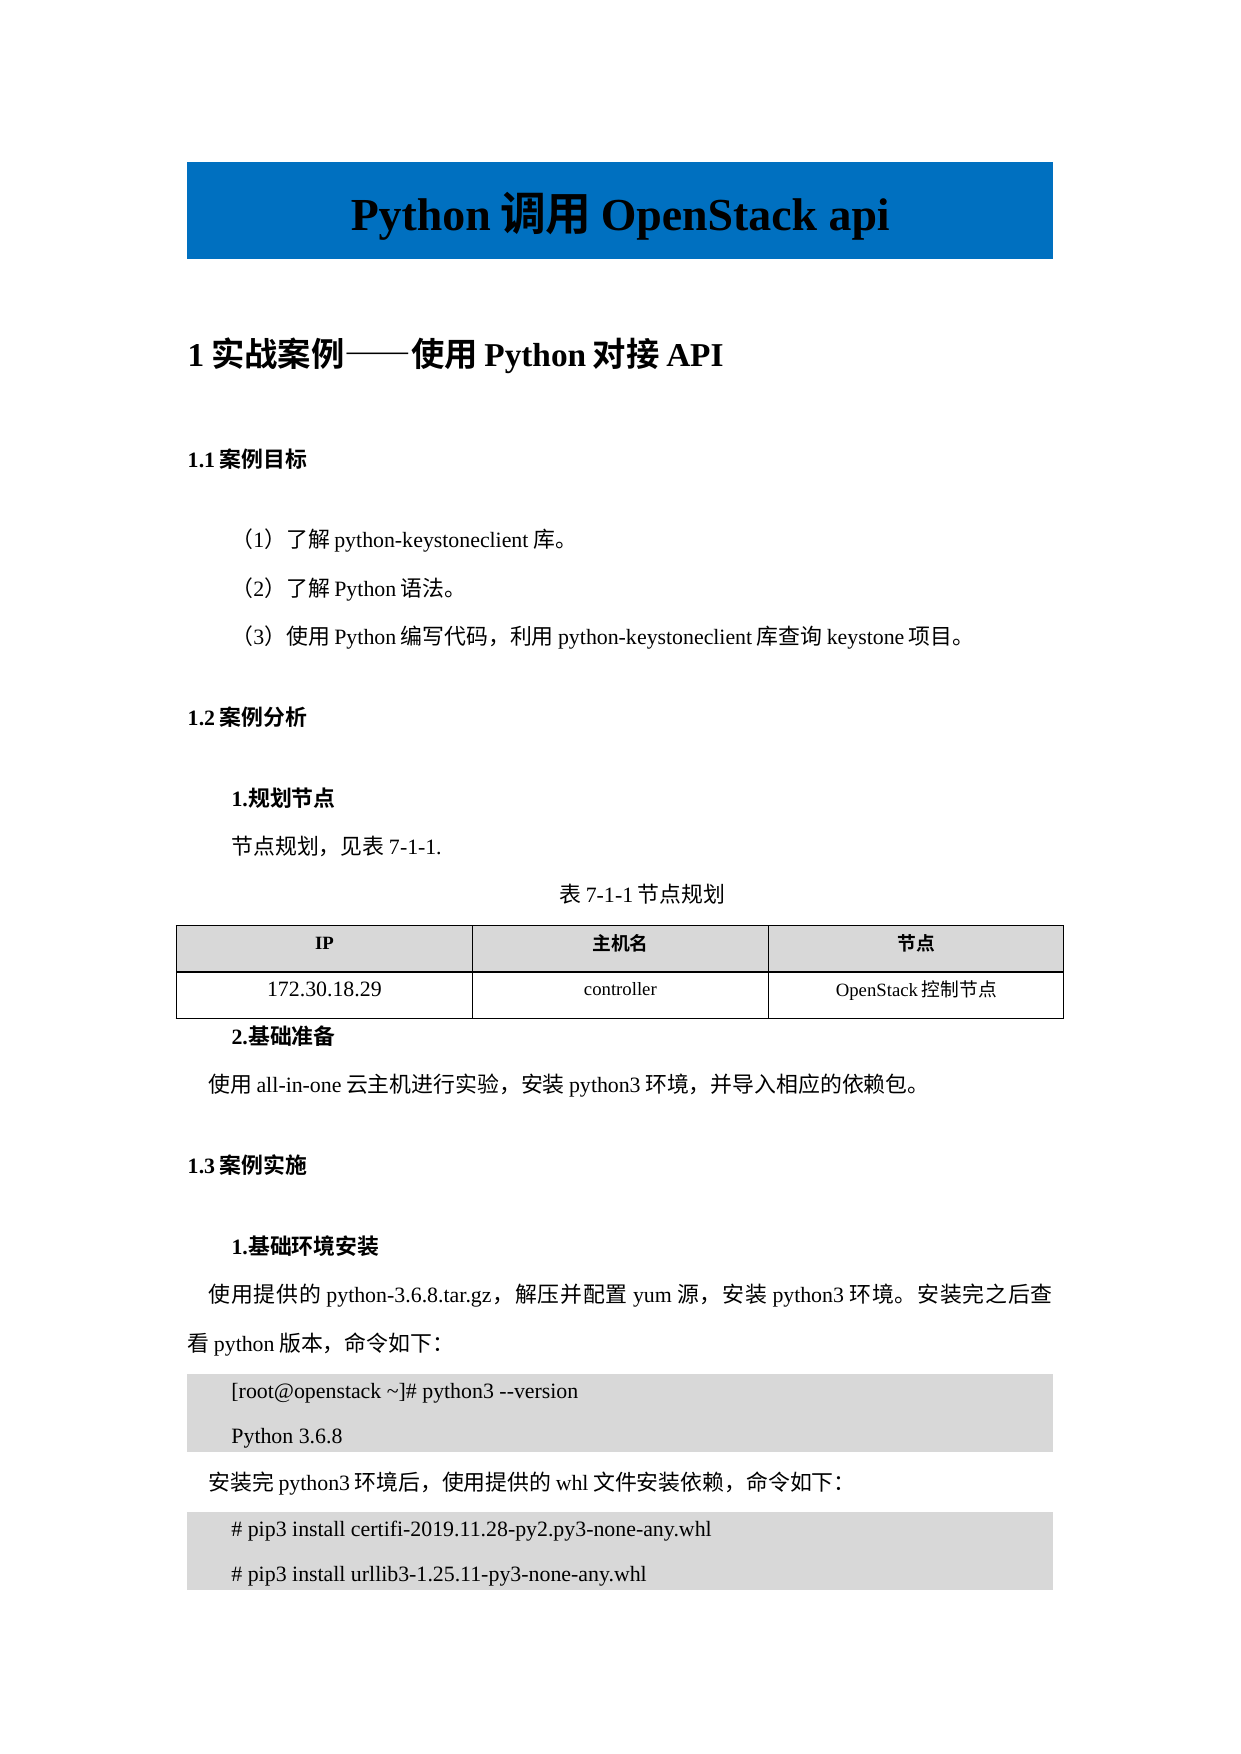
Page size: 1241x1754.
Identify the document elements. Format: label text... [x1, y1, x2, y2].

subtitle 2.基础准备 [187, 1019, 1053, 1051]
text （1）了解python-keystoneclient库。 [187, 522, 1053, 554]
subtitle 1.规划节点 [187, 780, 1053, 813]
table_header 节点 [769, 926, 1063, 971]
subtitle 1.1案例目标 [187, 441, 1053, 474]
text Python 3.6.8 [187, 1419, 1053, 1452]
text 使用提供的python-3.6.8.tar.gz，解压并配置yum源，安装python3环境。安装完之后查看python版本，命令如下： [187, 1277, 1053, 1358]
subtitle 1.3案例实施 [187, 1148, 1053, 1180]
text [root@openstack ~]# python3 --version [187, 1374, 1053, 1406]
table_header 主机名 [473, 926, 768, 971]
text # pip3 install certifi-2019.11.28-py2.py3-none-any.whl [187, 1512, 1053, 1545]
table_cell 172.30.18.29 [177, 973, 472, 1017]
subtitle Python调用OpenStack api [187, 162, 1053, 259]
text 表7-1-1节点规划 [187, 877, 1053, 909]
subtitle 1.2案例分析 [187, 699, 1053, 732]
text 安装完python3环境后，使用提供的whl文件安装依赖，命令如下： [187, 1464, 1053, 1497]
table_cell controller [473, 973, 768, 1017]
text （2）了解Python语法。 [187, 570, 1053, 603]
text （3）使用Python编写代码，利用python-keystoneclient库查询keystone项目。 [187, 619, 1053, 651]
table_header IP [177, 926, 472, 971]
text # pip3 install urllib3-1.25.11-py3-none-any.whl [187, 1558, 1053, 1590]
subtitle 1.基础环境安装 [187, 1228, 1053, 1261]
text 使用all-in-one云主机进行实验，安装python3环境，并导入相应的依赖包。 [187, 1067, 1053, 1099]
table_cell OpenStack控制节点 [769, 973, 1063, 1017]
subtitle 1实战案例——使用Python对接API [187, 320, 1053, 385]
text 节点规划，见表7-1-1. [187, 829, 1053, 861]
